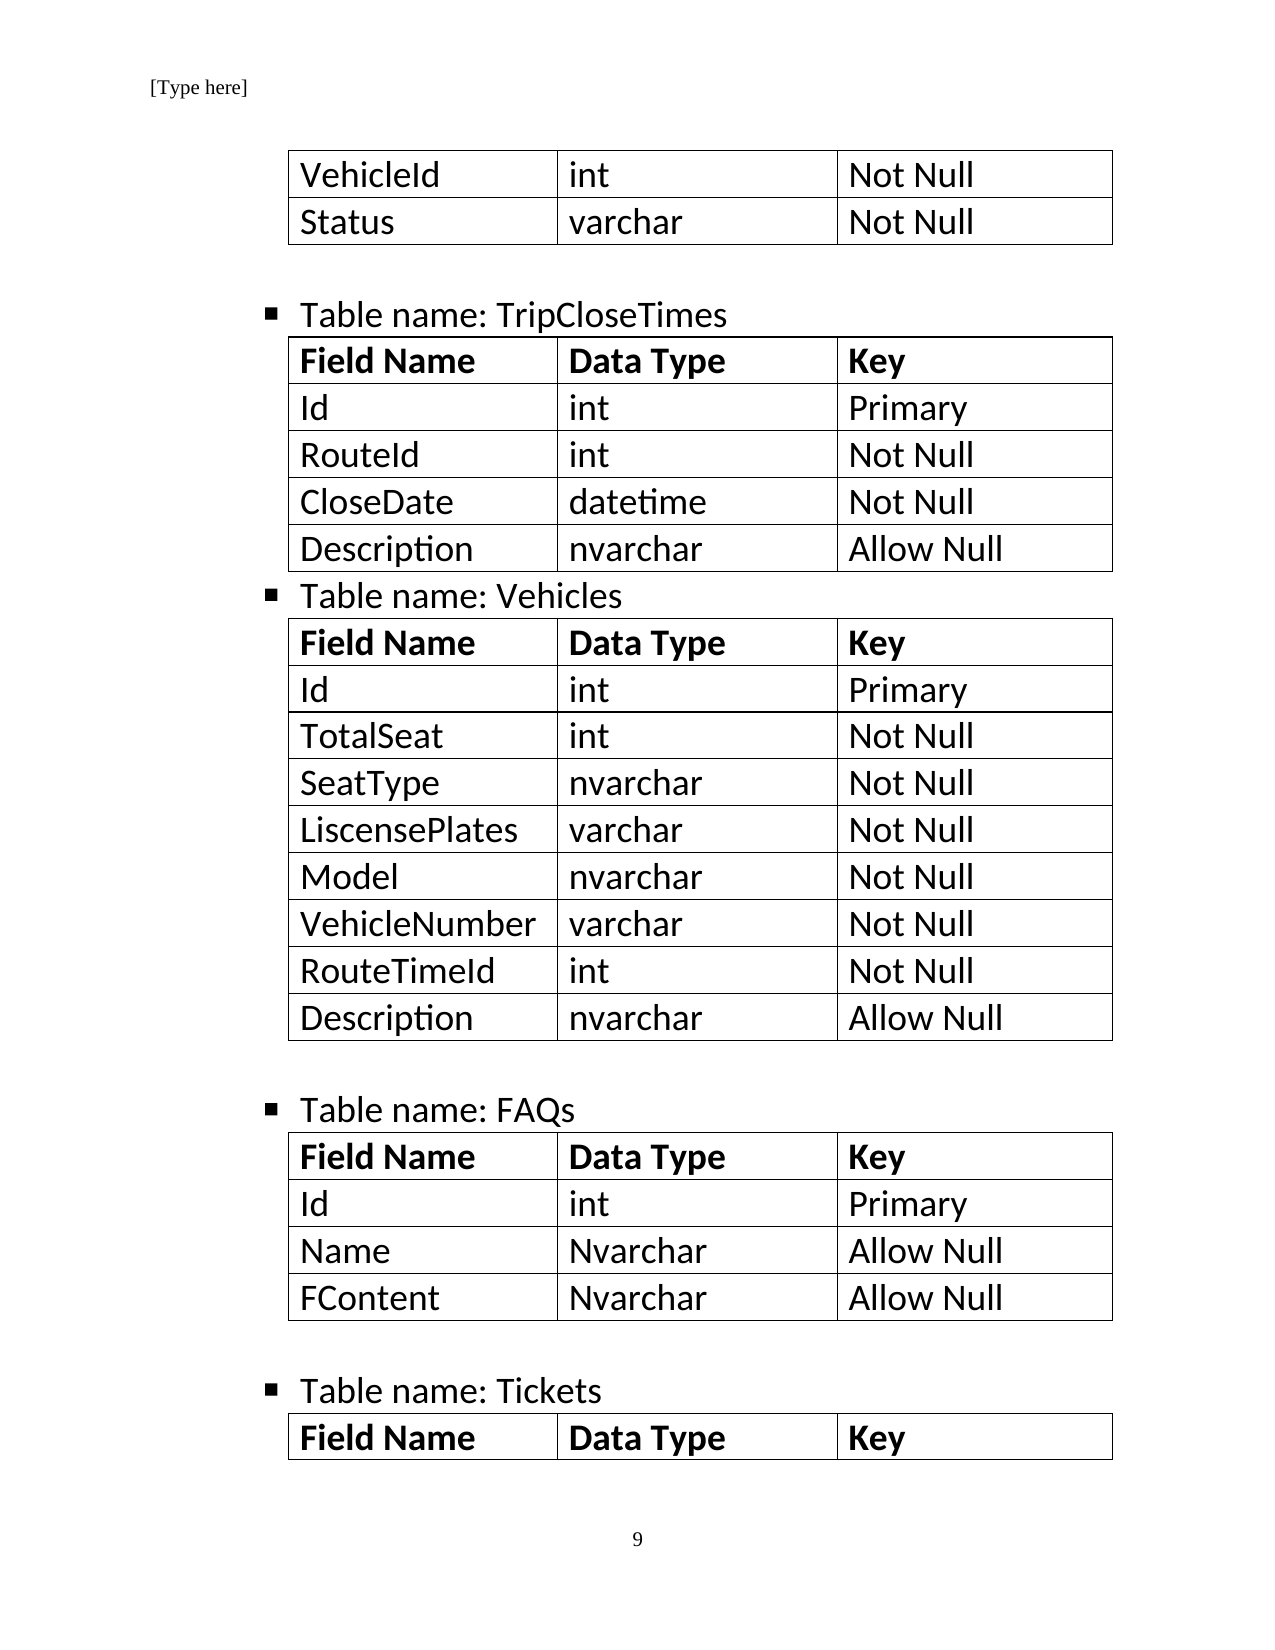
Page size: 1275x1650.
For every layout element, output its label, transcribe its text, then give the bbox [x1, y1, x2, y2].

table_cell varchar [558, 900, 837, 946]
table_cell nvarchar [558, 853, 837, 899]
table_cell varchar [558, 198, 837, 244]
table_cell Not Null [838, 151, 1112, 197]
table_cell TotalSeat [289, 713, 557, 758]
table_cell nvarchar [558, 759, 837, 805]
table_cell Id [289, 666, 557, 711]
table_cell int [558, 384, 837, 430]
table_cell int [558, 947, 837, 993]
table_cell Allow Null [838, 1227, 1112, 1273]
table_cell Not Null [838, 947, 1112, 993]
table_header Data Type [558, 619, 837, 664]
table_cell Model [289, 853, 557, 899]
table_cell VehicleId [289, 151, 557, 197]
table_cell int [558, 151, 837, 197]
table_cell RouteTimeId [289, 947, 557, 993]
table_header Data Type [558, 1414, 837, 1459]
table_header Field Name [289, 1414, 557, 1459]
table_cell int [558, 713, 837, 758]
table_cell RouteId [289, 431, 557, 477]
table_header Data Type [558, 1133, 837, 1179]
table_header Key [838, 619, 1112, 664]
table_cell Description [289, 525, 557, 571]
table_cell nvarchar [558, 994, 837, 1039]
table_header Field Name [289, 1133, 557, 1179]
table_cell FContent [289, 1274, 557, 1320]
list Table name: FAQs [262, 1086, 1125, 1132]
table_cell Nvarchar [558, 1274, 837, 1320]
table_header Key [838, 338, 1112, 383]
table_cell Allow Null [838, 525, 1112, 571]
table_cell Nvarchar [558, 1227, 837, 1273]
table_cell Primary [838, 666, 1112, 711]
table_cell Not Null [838, 478, 1112, 524]
list Table name: Vehicles [262, 572, 1125, 618]
table_cell Allow Null [838, 994, 1112, 1039]
table_cell Description [289, 994, 557, 1039]
table_cell Name [289, 1227, 557, 1273]
table_cell varchar [558, 806, 837, 852]
table_cell nvarchar [558, 525, 837, 571]
table_cell datetime [558, 478, 837, 524]
table_header Field Name [289, 619, 557, 664]
table_cell Not Null [838, 806, 1112, 852]
table_cell Primary [838, 1180, 1112, 1226]
table_cell Allow Null [838, 1274, 1112, 1320]
table_cell Status [289, 198, 557, 244]
table_cell int [558, 1180, 837, 1226]
table_cell CloseDate [289, 478, 557, 524]
table_cell Primary [838, 384, 1112, 430]
table_cell Id [289, 1180, 557, 1226]
table_cell Not Null [838, 198, 1112, 244]
table_cell VehicleNumber [289, 900, 557, 946]
table_cell int [558, 666, 837, 711]
table_cell Not Null [838, 431, 1112, 477]
table_cell SeatType [289, 759, 557, 805]
table_cell Not Null [838, 713, 1112, 758]
table_cell Not Null [838, 759, 1112, 805]
table_header Field Name [289, 338, 557, 383]
table_cell int [558, 431, 837, 477]
table_cell Id [289, 384, 557, 430]
table_cell LiscensePlates [289, 806, 557, 852]
table_header Data Type [558, 338, 837, 383]
list Table name: TripCloseTimes [262, 291, 1125, 336]
table_cell Not Null [838, 853, 1112, 899]
table_cell Not Null [838, 900, 1112, 946]
table_header Key [838, 1414, 1112, 1459]
list Table name: Tickets [262, 1367, 1125, 1412]
table_header Key [838, 1133, 1112, 1179]
